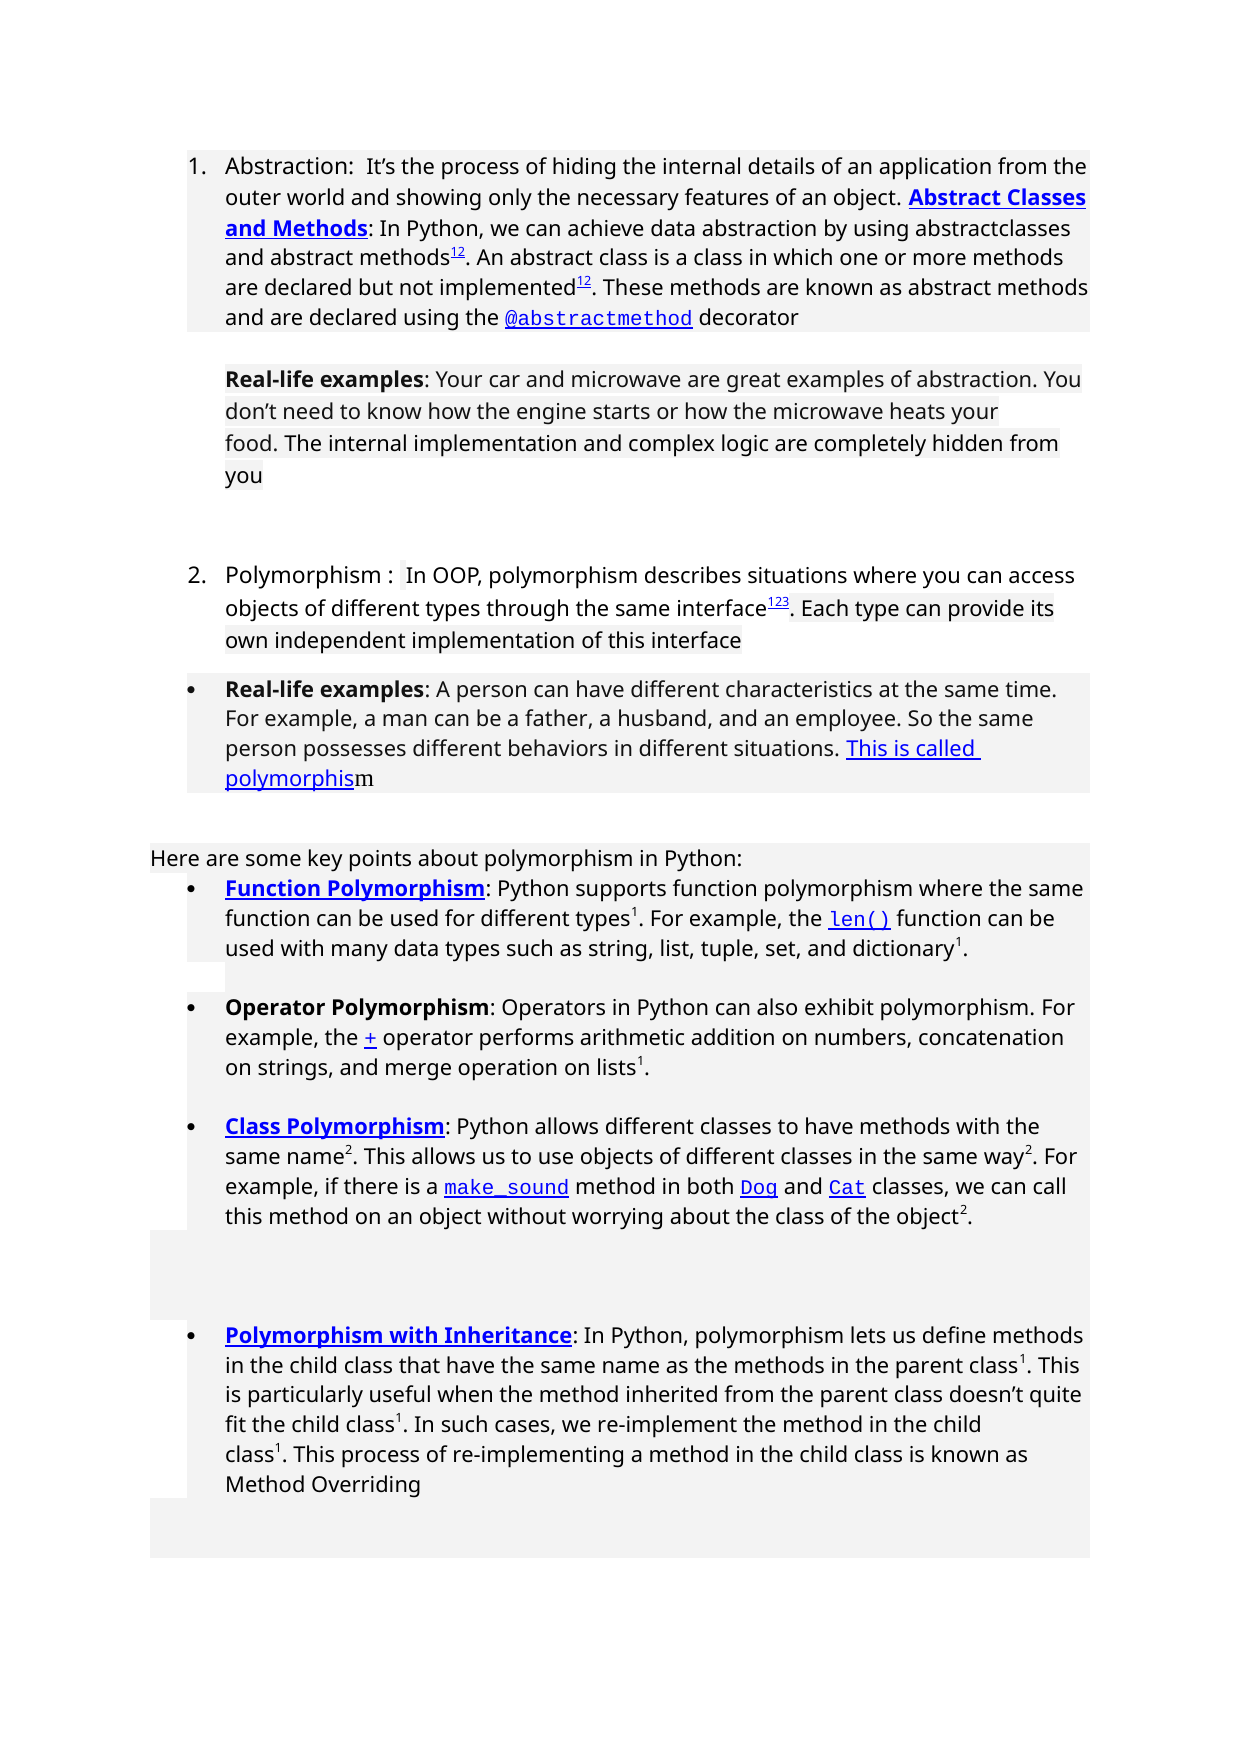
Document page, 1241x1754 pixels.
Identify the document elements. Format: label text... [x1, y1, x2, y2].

list Real-life examples: Your car and microwave are great examples of abstraction. You don’t need to know how the engine starts or how the microwave heats your food. The internal implementation and complex logic are completely hidden from you [225, 364, 1090, 490]
list Real-life examples: A person can have different characteristics at the same time. For example, a man can be a father, a husband, and an employee. So the same person possesses different behaviors in different situations. This is called polymorphism [187, 673, 1090, 793]
list Polymorphism with Inheritance: In Python, polymorphism lets us define methods in the child class that have the same name as the methods in the parent class1. This is particularly useful when the method inherited from the parent class doesn’t quite fit the child class1. In such cases, we re-implement the method in the child class1. This process of re-implementing a method in the child class is known as Method Overriding [187, 1320, 1090, 1498]
text Here are some key points about polymorphism in Python: [150, 843, 1090, 873]
list Polymorphism : In OOP, polymorphism describes situations where you can access objects of different types through the same interface123. Each type can provide its own independent implementation of this interface [187, 559, 1090, 654]
list Function Polymorphism: Python supports function polymorphism where the same function can be used for different types1. For example, the len() function can be used with many data types such as string, list, tuple, set, and dictionary1. [187, 873, 1090, 962]
list Operator Polymorphism: Operators in Python can also exhibit polymorphism. For example, the + operator performs arithmetic addition on numbers, concatenation on strings, and merge operation on lists1. [187, 992, 1090, 1081]
list Class Polymorphism: Python allows different classes to have methods with the same name2. This allows us to use objects of different classes in the same way2. For example, if there is a make_sound method in both Dog and Cat classes, we can call this method on an object without worrying about the class of the object2. [187, 1111, 1090, 1230]
list Abstraction: It’s the process of hiding the internal details of an application from the outer world and showing only the necessary features of an object. Abstract Classes and Methods: In Python, we can achieve data abstraction by using abstractclasses and abstract methods12. An abstract class is a class in which one or more methods are declared but not implemented12. These methods are known as abstract methods and are declared using the @abstractmethod decorator [187, 150, 1090, 332]
